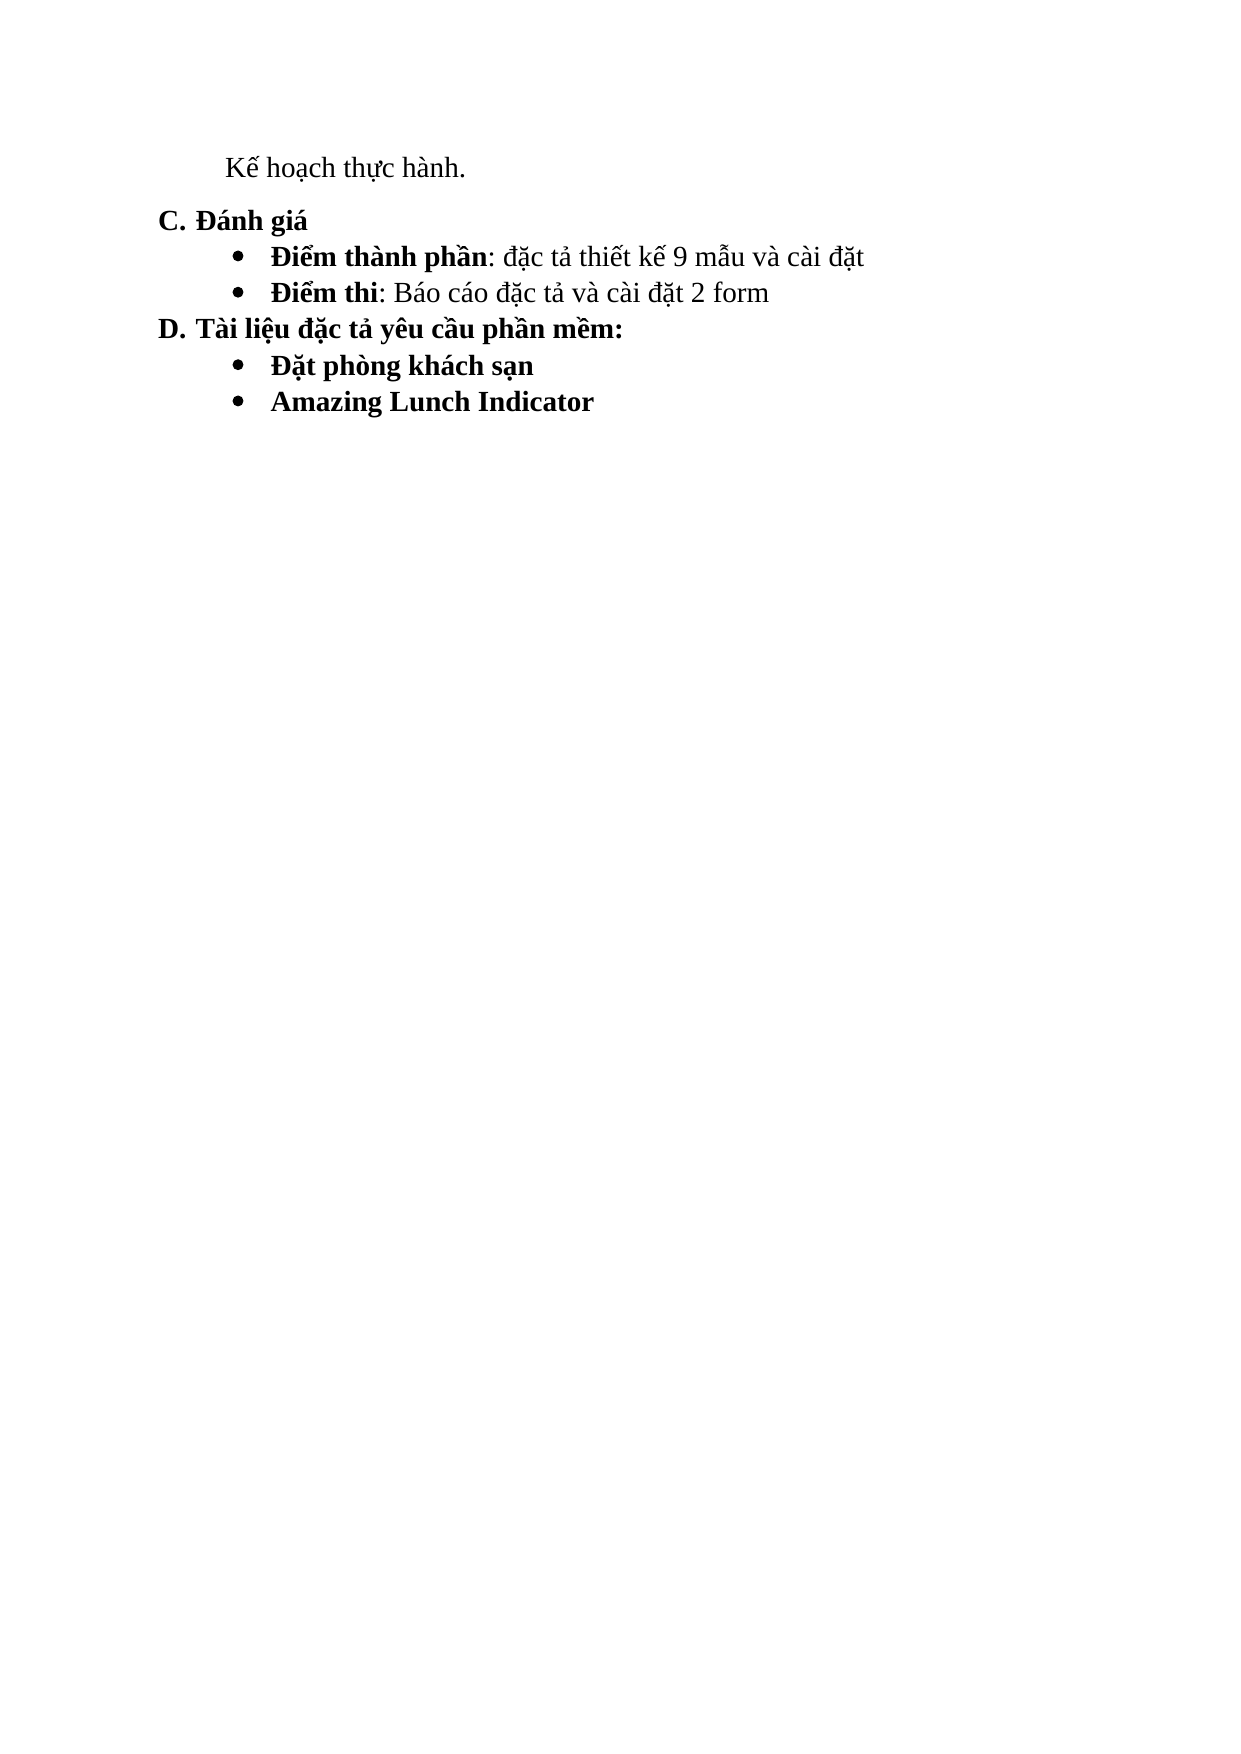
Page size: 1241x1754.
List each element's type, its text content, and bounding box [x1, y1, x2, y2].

list Tài liệu đặc tả yêu cầu phần mềm: [158, 311, 1090, 345]
list Đặt phòng khách sạn [233, 348, 1090, 381]
list Điểm thi: Báo cáo đặc tả và cài đặt 2 form [233, 275, 1090, 309]
list Amazing Lunch Indicator [233, 384, 1090, 417]
text Kế hoạch thực hành. [150, 150, 1090, 183]
list Điểm thành phần: đặc tả thiết kế 9 mẫu và cài đặt [233, 239, 1090, 273]
list Đánh giá [158, 203, 1090, 236]
